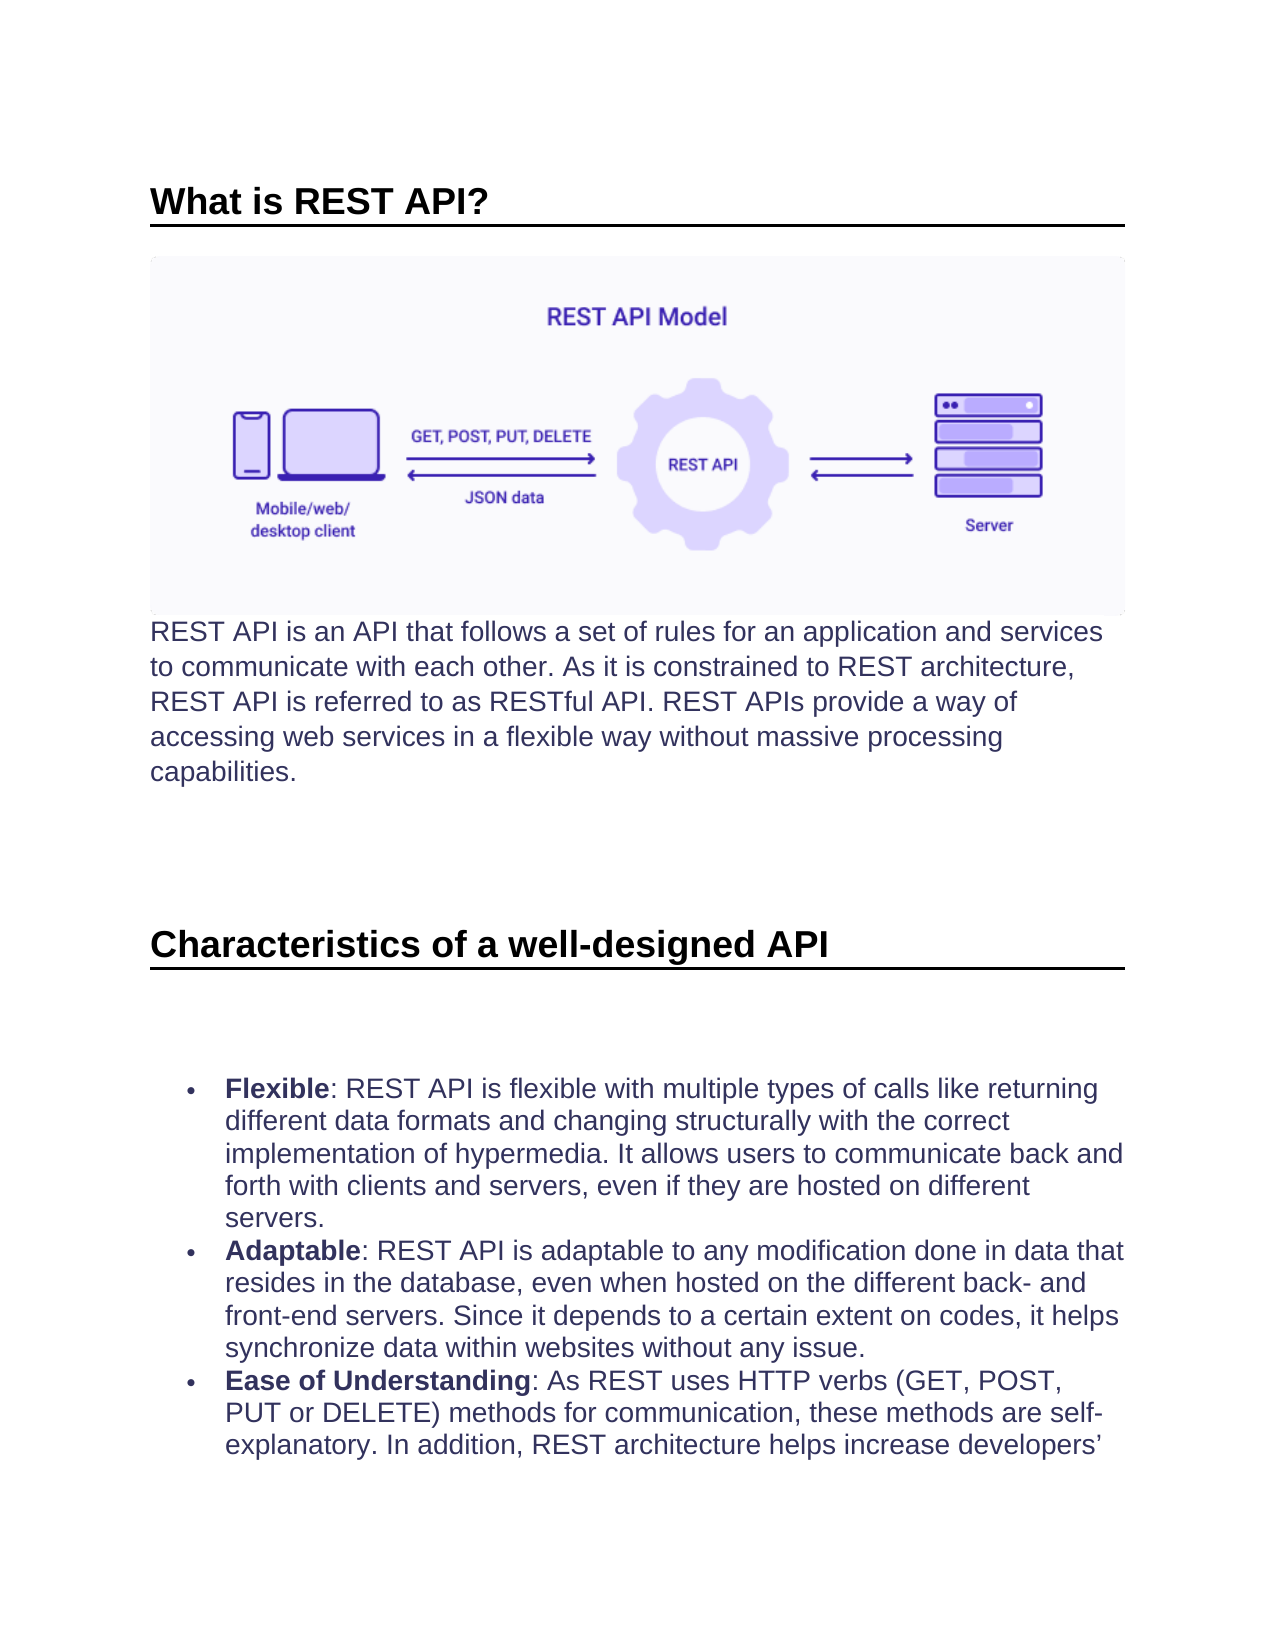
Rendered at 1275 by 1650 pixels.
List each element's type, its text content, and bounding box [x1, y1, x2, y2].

picture [150, 256, 1125, 616]
text REST API is an API that follows a set of rules for an application and services to communicate with each other. As it is constrained to REST architecture, REST API is referred to as RESTful API. REST APIs provide a way of accessing web services in a flexible way without massive processing capabilities. [150, 616, 1125, 787]
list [187, 1363, 1125, 1461]
list Flexible: REST API is flexible with multiple types of calls like returning different data formats and changing structurally with the correct implementation of hypermedia. It allows users to communicate back and forth with clients and servers, even if they are hosted on different servers. [187, 1072, 1125, 1234]
subtitle What is REST API? [150, 179, 1125, 224]
list Adaptable: REST API is adaptable to any modification done in data that resides in the database, even when hosted on the different back- and front-end servers. Since it depends to a certain extent on codes, it helps synchronize data within websites without any issue. [187, 1234, 1125, 1363]
subtitle Characteristics of a well-designed API [150, 922, 1125, 967]
